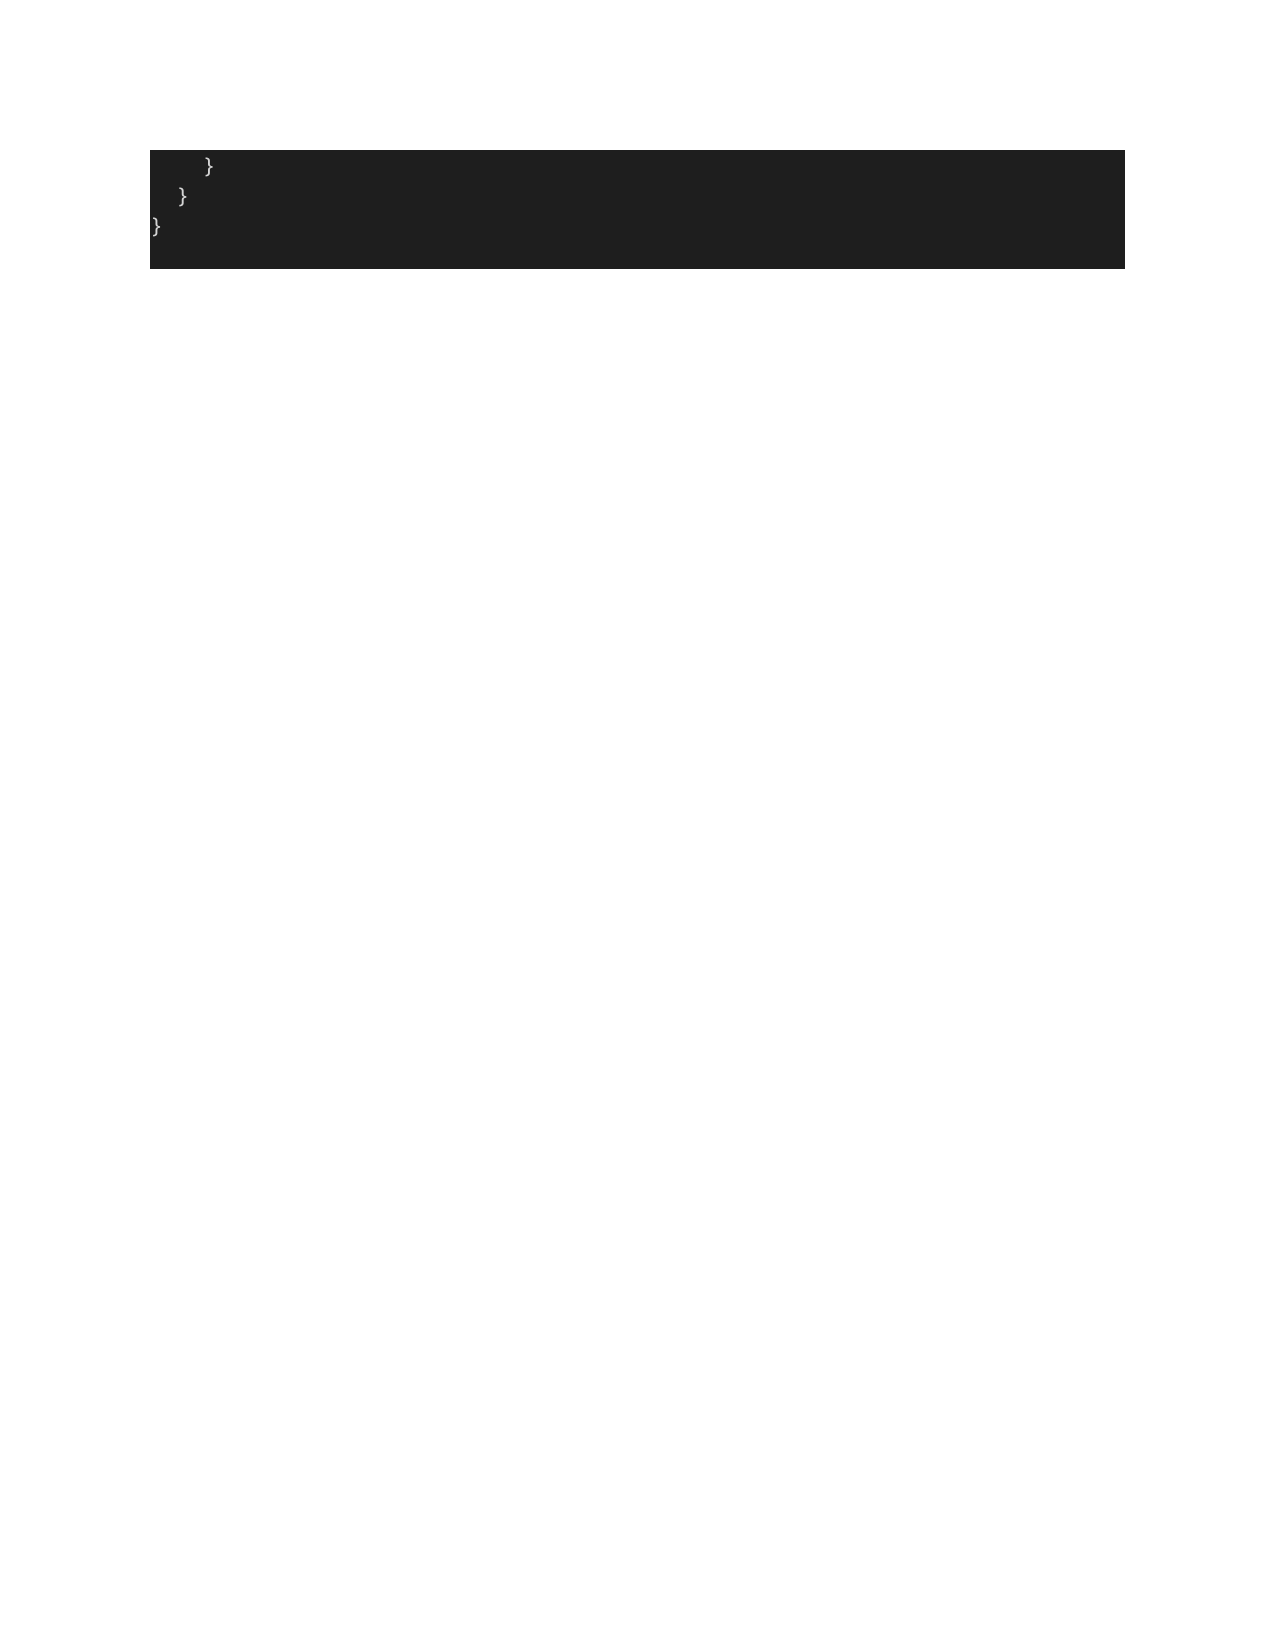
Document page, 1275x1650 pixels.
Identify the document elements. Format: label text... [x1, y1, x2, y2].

text } [150, 150, 1125, 180]
text } [150, 180, 1125, 209]
text } [150, 209, 1125, 239]
